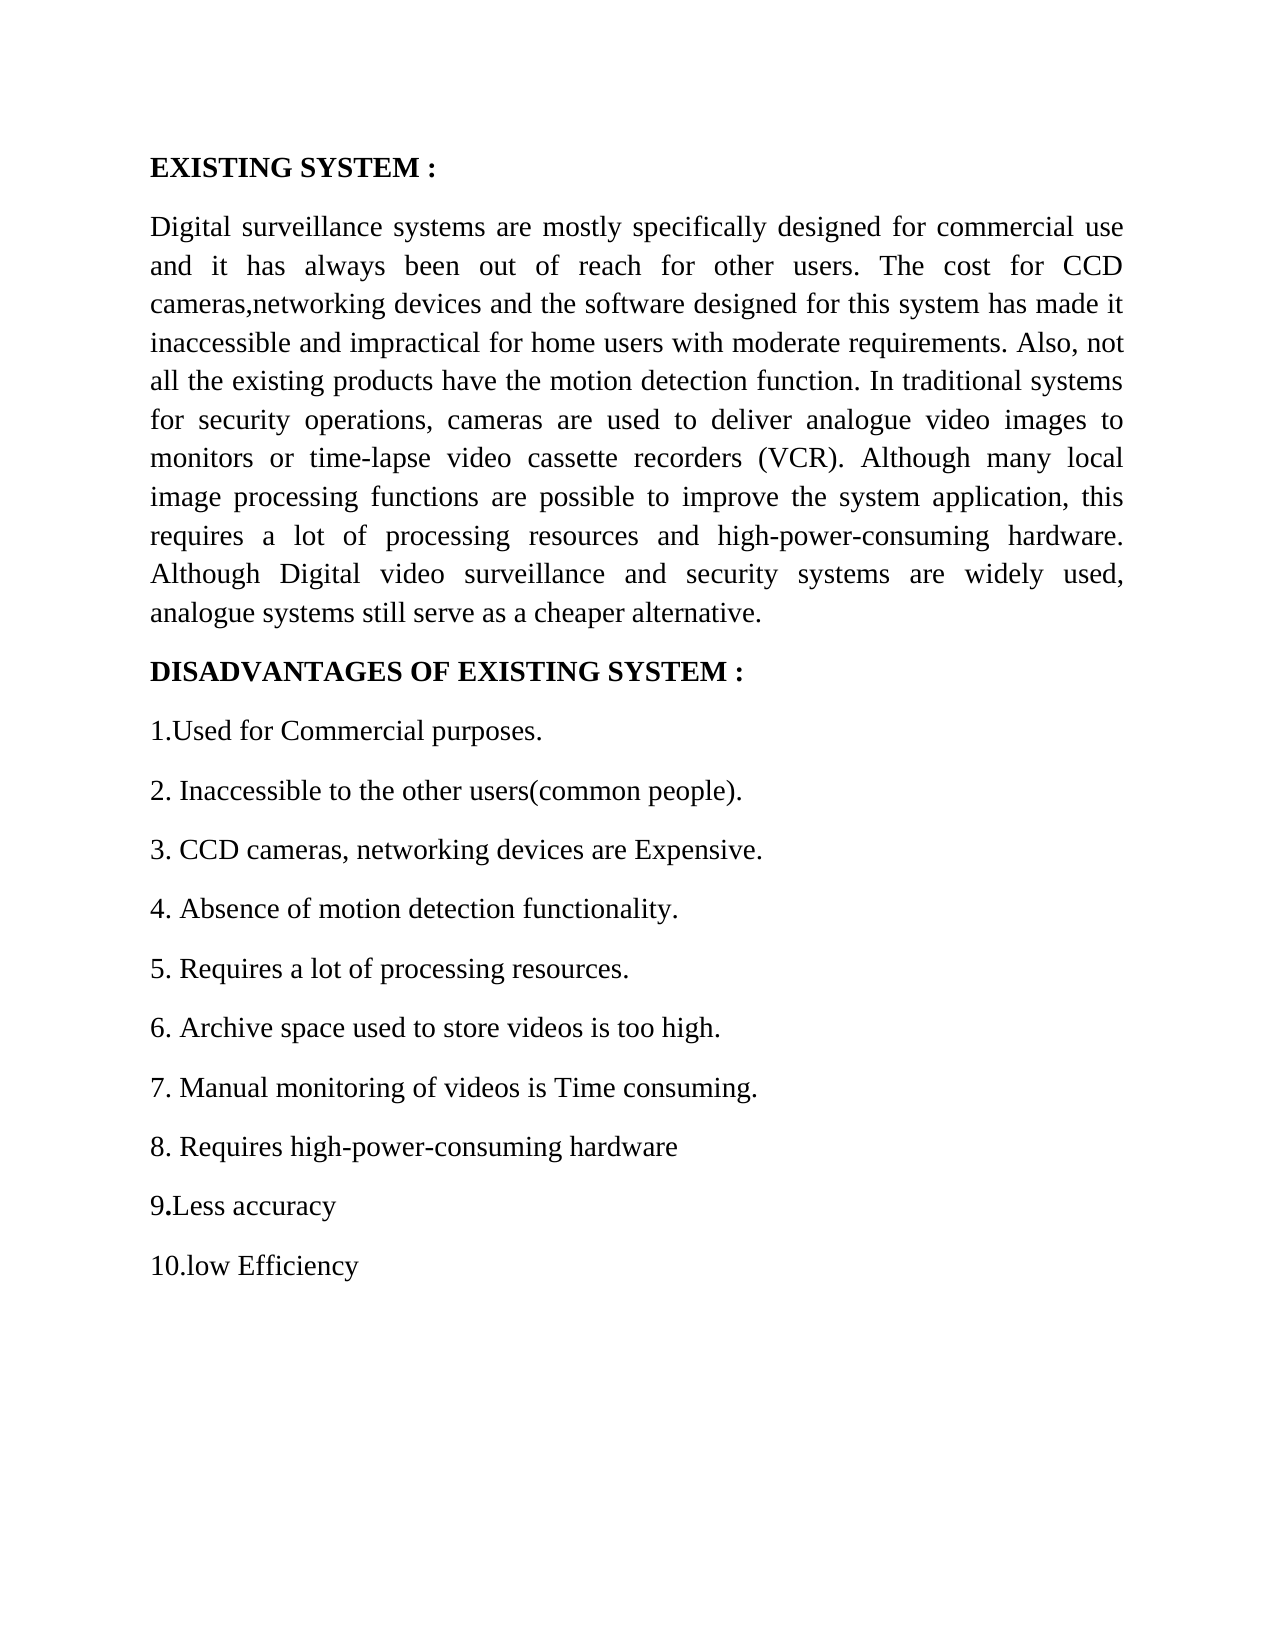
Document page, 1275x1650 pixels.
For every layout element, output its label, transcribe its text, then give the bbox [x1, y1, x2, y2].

text 2. Inaccessible to the other users(common people). [150, 773, 1125, 806]
text 9.Less accuracy [150, 1188, 1125, 1222]
text 4. Absence of motion detection functionality. [150, 892, 1125, 925]
text EXISTING SYSTEM : [150, 150, 1125, 183]
text 7. Manual monitoring of videos is Time consuming. [150, 1070, 1125, 1103]
text 10.low Efficiency [150, 1248, 1125, 1281]
text DISADVANTAGES OF EXISTING SYSTEM : [150, 654, 1125, 688]
text 1.Used for Commercial purposes. [150, 713, 1125, 747]
text 5. Requires a lot of processing resources. [150, 951, 1125, 984]
text 6. Archive space used to store videos is too high. [150, 1010, 1125, 1044]
text Digital surveillance systems are mostly specifically designed for commercial use and it has always been out of reach for other users. The cost for CCD cameras,networking devices and the software designed for this system has made it inaccessible and impractical for home users with moderate requirements. Also, not all the existing products have the motion detection function. In traditional systems for security operations, cameras are used to deliver analogue video images to monitors or time-lapse video cassette recorders (VCR). Although many local image processing functions are possible to improve the system application, this requires a lot of processing resources and high-power-consuming hardware. Although Digital video surveillance and security systems are widely used, analogue systems still serve as a cheaper alternative. [150, 209, 1125, 628]
text 3. CCD cameras, networking devices are Expensive. [150, 832, 1125, 866]
text 8. Requires high-power-consuming hardware [150, 1129, 1125, 1163]
